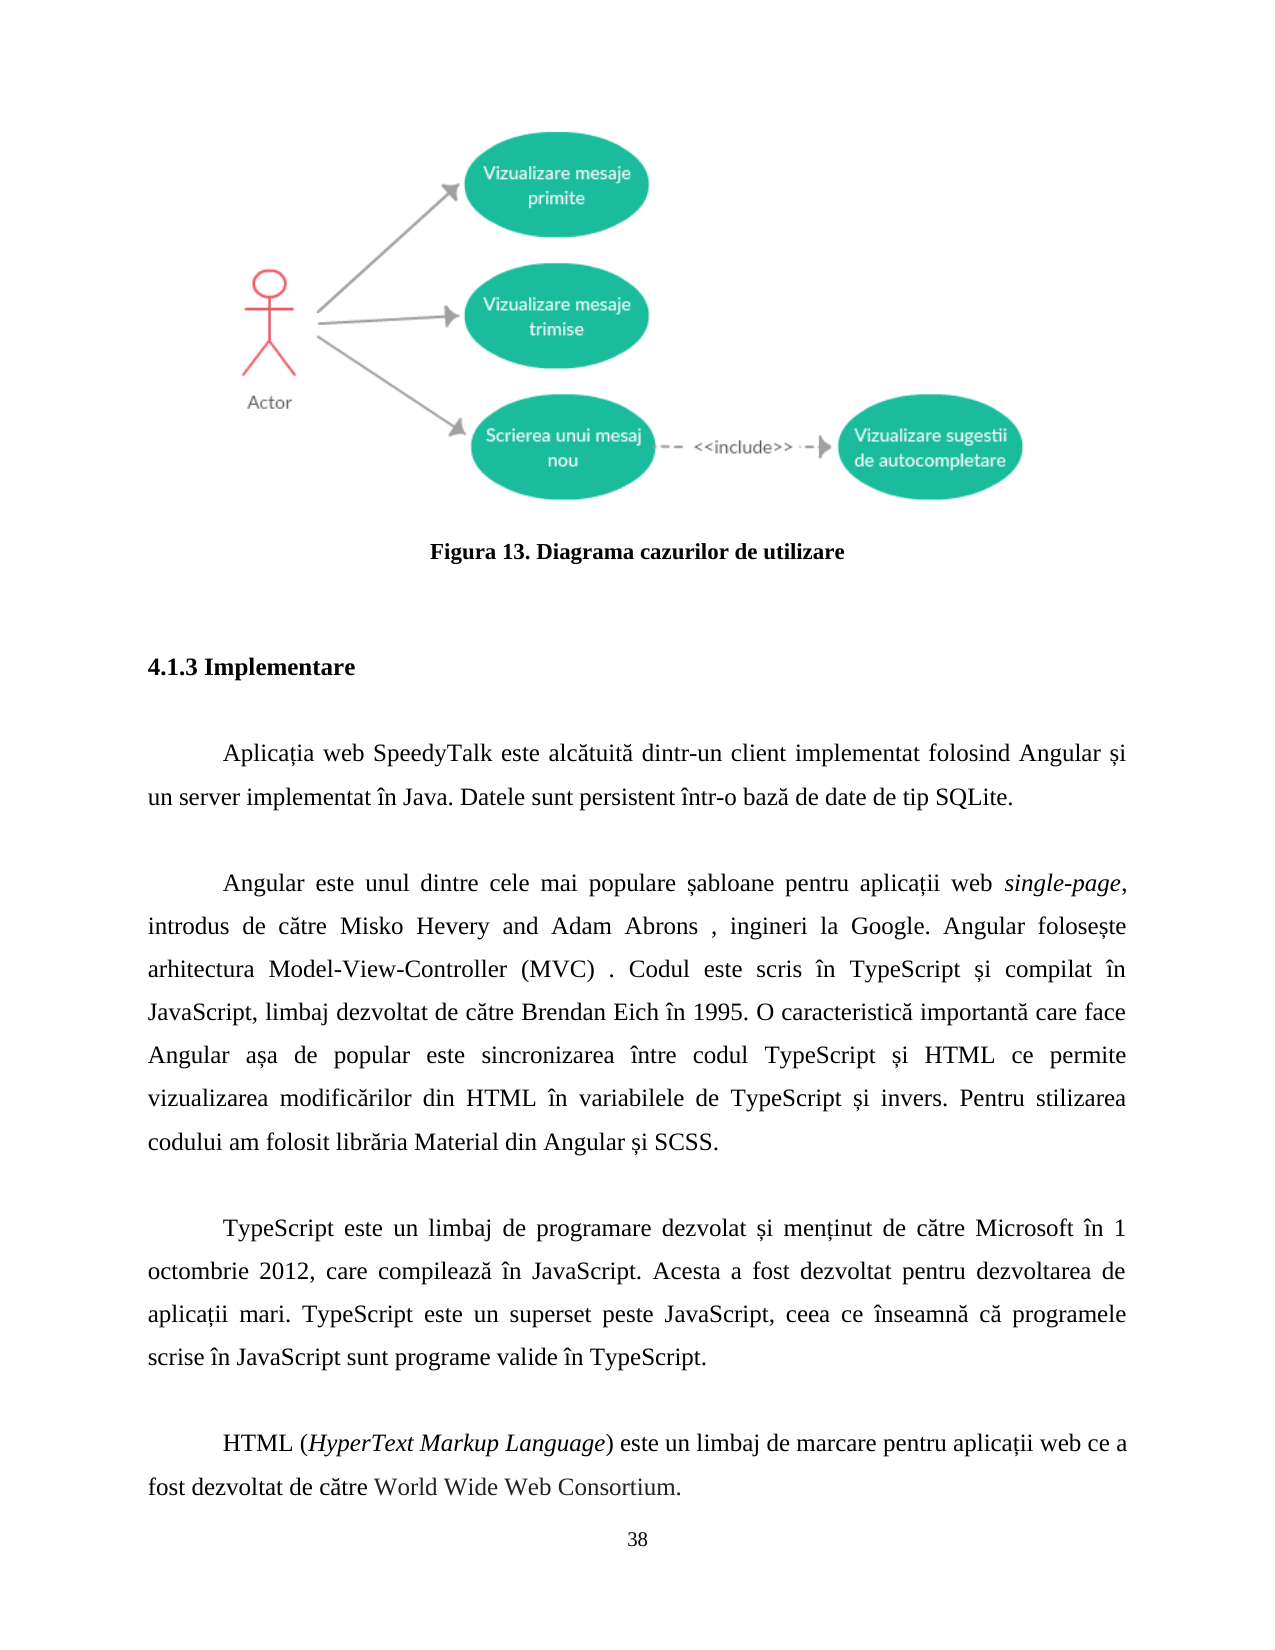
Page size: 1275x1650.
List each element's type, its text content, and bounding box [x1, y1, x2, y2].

text Aplicația web SpeedyTalk este alcătuită dintr-un client implementat folosind Angular și un server implementat în Java. Datele sunt persistent într-o bază de date de tip SQLite. [148, 738, 1127, 810]
picture [233, 123, 1042, 527]
text Angular este unul dintre cele mai populare șabloane pentru aplicații web single-page, introdus de către Misko Hevery and Adam Abrons , ingineri la Google. Angular folosește arhitectura Model-View-Controller (MVC) . Codul este scris în TypeScript și compilat în JavaScript, limbaj dezvoltat de către Brendan Eich în 1995. O caracteristică importantă care face Angular așa de popular este sincronizarea între codul TypeScript și HTML ce permite vizualizarea modificărilor din HTML în variabilele de TypeScript și invers. Pentru stilizarea codului am folosit librăria Material din Angular și SCSS. [148, 868, 1127, 1155]
subtitle 4.1.3 Implementare [148, 652, 1127, 681]
text TypeScript este un limbaj de programare dezvolat și menținut de către Microsoft în 1 octombrie 2012, care compilează în JavaScript. Acesta a fost dezvoltat pentru dezvoltarea de aplicații mari. TypeScript este un superset peste JavaScript, ceea ce înseamnă că programele scrise în JavaScript sunt programe valide în TypeScript. [148, 1213, 1127, 1371]
text Figura 13. Diagrama cazurilor de utilizare [148, 538, 1127, 565]
text HTML (HyperText Markup Language) este un limbaj de marcare pentru aplicații web ce a fost dezvoltat de către World Wide Web Consortium. [148, 1428, 1127, 1500]
